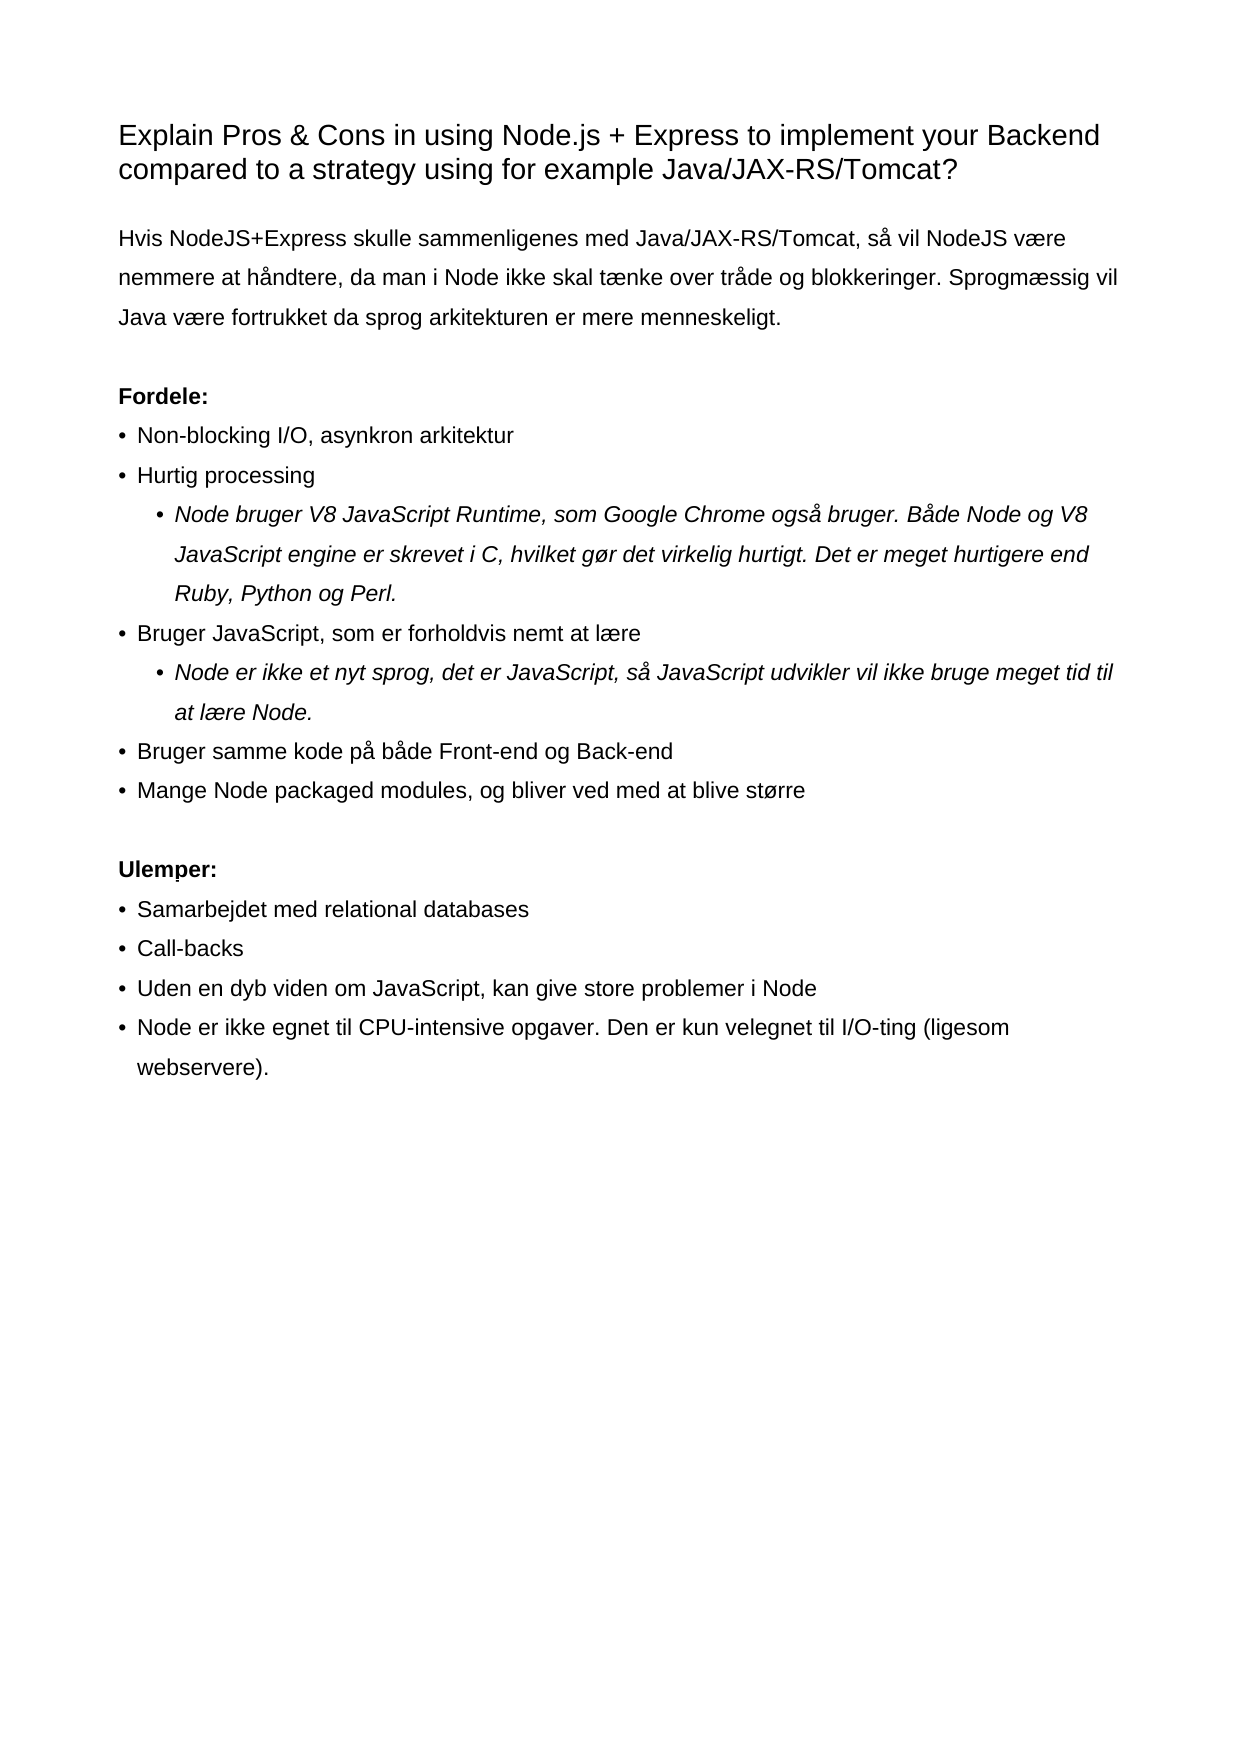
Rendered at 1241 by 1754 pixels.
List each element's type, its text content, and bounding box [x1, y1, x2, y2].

list Uden en dyb viden om JavaScript, kan give store problemer i Node [118, 975, 1122, 1001]
list Samarbejdet med relational databases [118, 896, 1122, 922]
text Hvis NodeJS+Express skulle sammenligenes med Java/JAX-RS/Tomcat, så vil NodeJS være nemmere at håndtere, da man i Node ikke skal tænke over tråde og blokkeringer. Sprogmæssig vil Java være fortrukket da sprog arkitekturen er mere menneskeligt. [118, 225, 1122, 330]
text Explain Pros & Cons in using Node.js + Express to implement your Backend compared to a strategy using for example Java/JAX-RS/Tomcat? [118, 118, 1122, 185]
text Fordele: [118, 383, 1122, 409]
list Node er ikke et nyt sprog, det er JavaScript, så JavaScript udvikler vil ikke bruge meget tid til at lære Node. [156, 659, 1122, 725]
list Node bruger V8 JavaScript Runtime, som Google Chrome også bruger. Både Node og V8 JavaScript engine er skrevet i C, hvilket gør det virkelig hurtigt. Det er meget hurtigere end Ruby, Python og Perl. [156, 501, 1122, 606]
list Mange Node packaged modules, og bliver ved med at blive større [118, 777, 1122, 804]
list Non-blocking I/O, asynkron arkitektur [118, 422, 1122, 448]
list Bruger samme kode på både Front-end og Back-end [118, 738, 1122, 764]
list Hurtig processing [118, 462, 1122, 488]
list Bruger JavaScript, som er forholdvis nemt at lære [118, 619, 1122, 646]
list Call-backs [118, 935, 1122, 962]
text Ulemper: [118, 856, 1122, 883]
list Node er ikke egnet til CPU-intensive opgaver. Den er kun velegnet til I/O-ting (ligesom webservere). [118, 1014, 1122, 1080]
